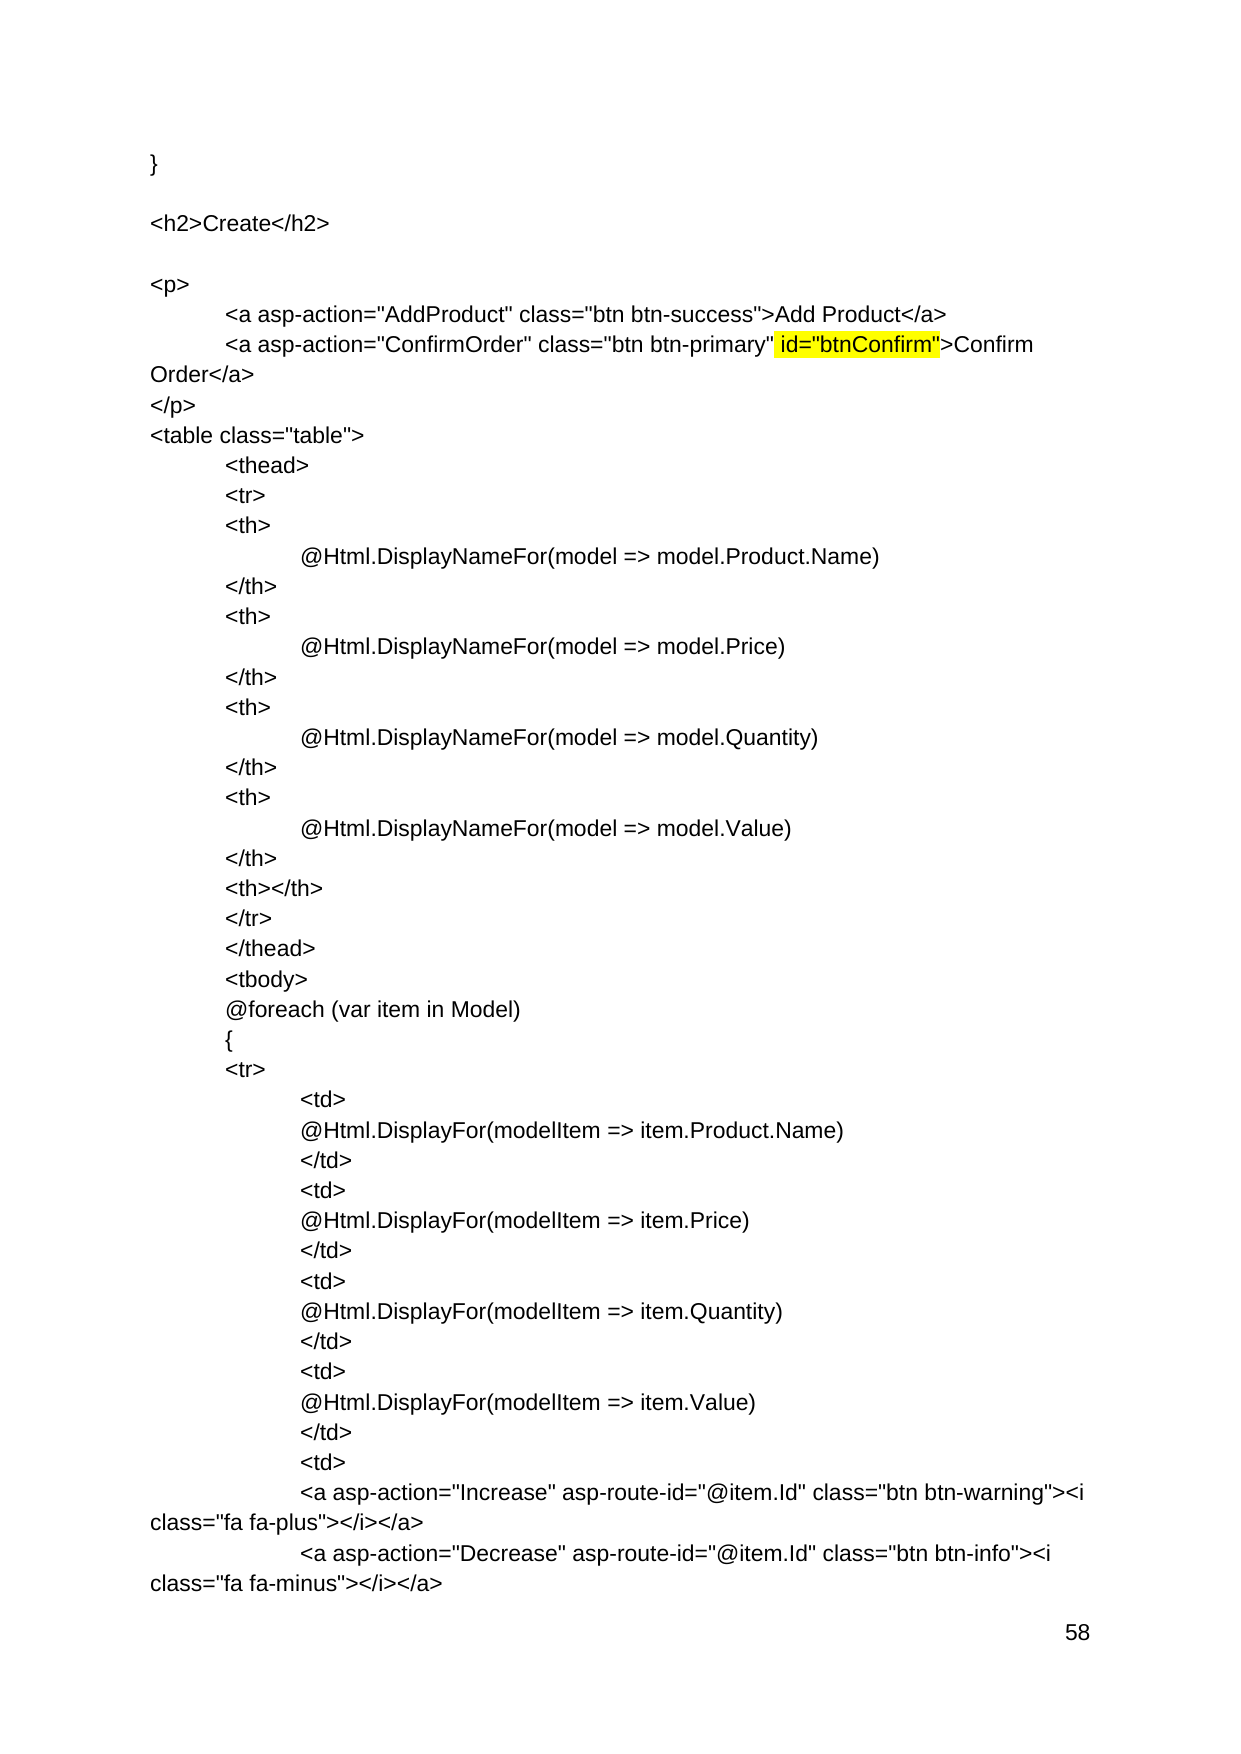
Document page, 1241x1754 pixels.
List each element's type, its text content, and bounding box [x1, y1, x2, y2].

text <td> [150, 1268, 1090, 1294]
text <a asp-action="ConfirmOrder" class="btn btn-primary" id="btnConfirm">Confirm Order</a> [150, 331, 1090, 388]
text @Html.DisplayNameFor(model => model.Price) [150, 633, 1090, 660]
text <td> [150, 1086, 1090, 1113]
text </tr> [150, 905, 1090, 932]
text <h2>Create</h2> [150, 210, 1090, 237]
text <a asp-action="Decrease" asp-route-id="@item.Id" class="btn btn-info"><i class="fa fa-minus"></i></a> [150, 1539, 1090, 1596]
text @Html.DisplayNameFor(model => model.Value) [150, 814, 1090, 841]
text <td> [150, 1449, 1090, 1475]
text @Html.DisplayNameFor(model => model.Product.Name) [150, 543, 1090, 569]
text </thead> [150, 935, 1090, 962]
text <th></th> [150, 875, 1090, 901]
text </td> [150, 1237, 1090, 1264]
text <th> [150, 784, 1090, 811]
text </td> [150, 1328, 1090, 1354]
text </td> [150, 1419, 1090, 1445]
text @Html.DisplayFor(modelItem => item.Quantity) [150, 1298, 1090, 1324]
text </th> [150, 754, 1090, 781]
text @Html.DisplayFor(modelItem => item.Price) [150, 1207, 1090, 1234]
text @foreach (var item in Model) [150, 996, 1090, 1022]
text } [150, 150, 1090, 176]
text @Html.DisplayFor(modelItem => item.Value) [150, 1388, 1090, 1415]
text <th> [150, 512, 1090, 539]
text </th> [150, 663, 1090, 690]
text <a asp-action="Increase" asp-route-id="@item.Id" class="btn btn-warning"><i class="fa fa-plus"></i></a> [150, 1479, 1090, 1536]
text @Html.DisplayNameFor(model => model.Quantity) [150, 724, 1090, 750]
text <td> [150, 1358, 1090, 1385]
text </p> [150, 392, 1090, 418]
text <td> [150, 1177, 1090, 1203]
text <tr> [150, 1056, 1090, 1083]
text </th> [150, 845, 1090, 871]
text <th> [150, 603, 1090, 629]
text { [150, 1026, 1090, 1052]
text <table class="table"> [150, 422, 1090, 448]
text <th> [150, 694, 1090, 720]
text <tr> [150, 482, 1090, 509]
text </th> [150, 573, 1090, 599]
text <thead> [150, 452, 1090, 478]
text @Html.DisplayFor(modelItem => item.Product.Name) [150, 1117, 1090, 1143]
text <p> [150, 271, 1090, 297]
text </td> [150, 1147, 1090, 1173]
text <a asp-action="AddProduct" class="btn btn-success">Add Product</a> [150, 301, 1090, 327]
text <tbody> [150, 966, 1090, 992]
